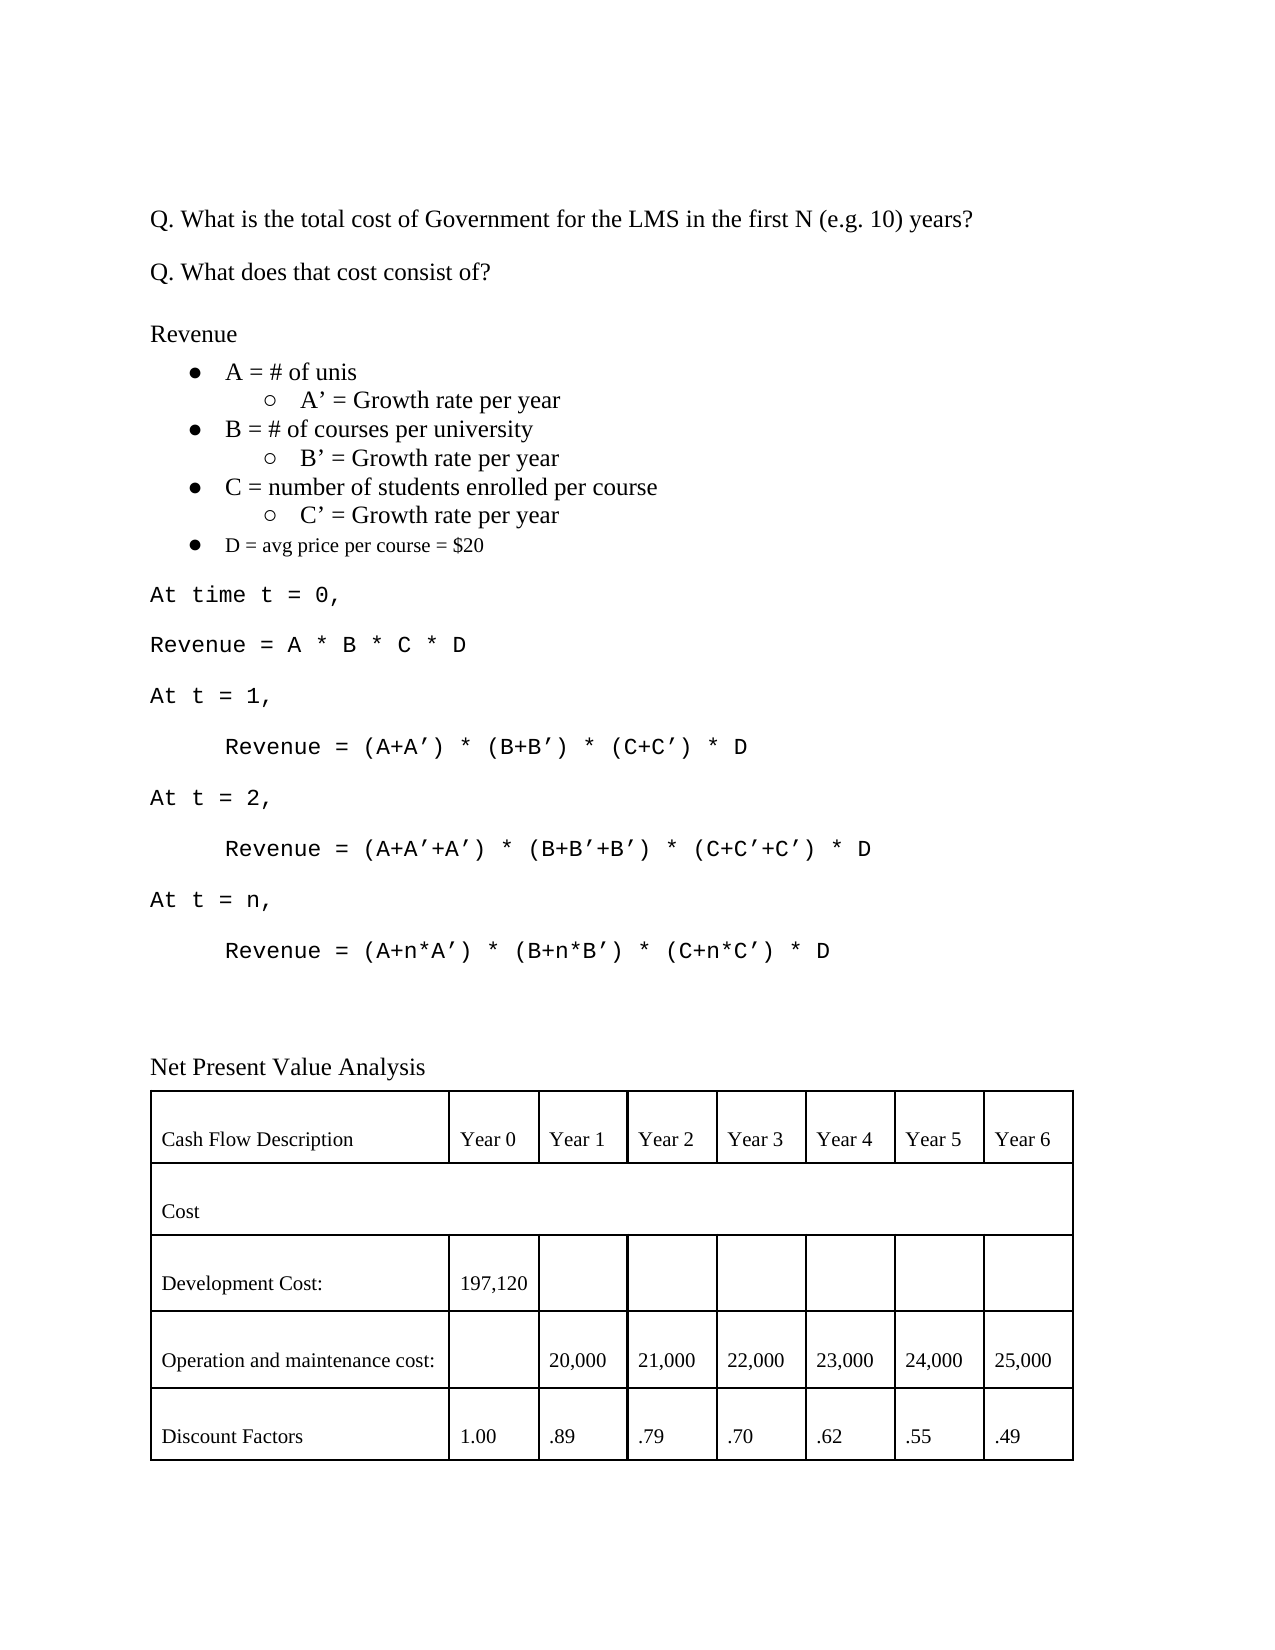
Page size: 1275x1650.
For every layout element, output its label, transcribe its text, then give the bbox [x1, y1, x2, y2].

text Q. What is the total cost of Government for the LMS in the first N (e.g. 10) years? [150, 204, 1125, 232]
table_cell .70 [718, 1389, 805, 1459]
table_cell 25,000 [985, 1312, 1072, 1387]
text At t = 1, [150, 685, 1125, 711]
list A = # of unis [187, 357, 1125, 385]
table_header Year 2 [629, 1092, 716, 1162]
table_cell 23,000 [807, 1312, 894, 1387]
table_cell .62 [807, 1389, 894, 1459]
list B’ = Growth rate per year [262, 443, 1125, 472]
table_cell 197,120 [450, 1236, 538, 1310]
text Q. What does that cost consist of? [150, 257, 1125, 286]
table_cell [896, 1236, 983, 1310]
table_cell .79 [629, 1389, 716, 1459]
table_header Year 6 [985, 1092, 1072, 1162]
table_cell Cost [152, 1164, 1072, 1233]
table_cell Discount Factors [152, 1389, 448, 1459]
text Revenue = (A+n*A’) * (B+n*B’) * (C+n*C’) * D [150, 939, 1125, 965]
table_header Cash Flow Description [152, 1092, 448, 1162]
table_cell 20,000 [540, 1312, 626, 1387]
text Revenue = (A+A’+A’) * (B+B’+B’) * (C+C’+C’) * D [150, 838, 1125, 863]
table_cell [540, 1236, 626, 1310]
table_header Year 4 [807, 1092, 894, 1162]
list C’ = Growth rate per year [262, 500, 1125, 529]
table_cell .55 [896, 1389, 983, 1459]
table_cell [450, 1312, 538, 1387]
text Net Present Value Analysis [150, 1052, 1125, 1081]
table_cell .89 [540, 1389, 626, 1459]
text At time t = 0, [150, 583, 1125, 609]
table_cell [807, 1236, 894, 1310]
text Revenue [150, 319, 1125, 348]
table_cell 21,000 [629, 1312, 716, 1387]
list D = avg price per course = $20 [187, 529, 1125, 558]
text Revenue = (A+A’) * (B+B’) * (C+C’) * D [150, 736, 1125, 762]
table_cell Development Cost: [152, 1236, 448, 1310]
table_cell [718, 1236, 805, 1310]
list A’ = Growth rate per year [262, 385, 1125, 414]
list B = # of courses per university [187, 414, 1125, 443]
text At t = 2, [150, 787, 1125, 813]
table_cell Operation and maintenance cost: [152, 1312, 448, 1387]
table_cell .49 [985, 1389, 1072, 1459]
table_header Year 1 [540, 1092, 626, 1162]
table_cell 24,000 [896, 1312, 983, 1387]
table_cell 22,000 [718, 1312, 805, 1387]
table_header Year 0 [450, 1092, 538, 1162]
list C = number of students enrolled per course [187, 472, 1125, 500]
text At t = n, [150, 888, 1125, 914]
table_header Year 5 [896, 1092, 983, 1162]
table_cell 1.00 [450, 1389, 538, 1459]
table_cell [629, 1236, 716, 1310]
table_header Year 3 [718, 1092, 805, 1162]
text Revenue = A * B * C * D [150, 634, 1125, 660]
table_cell [985, 1236, 1072, 1310]
